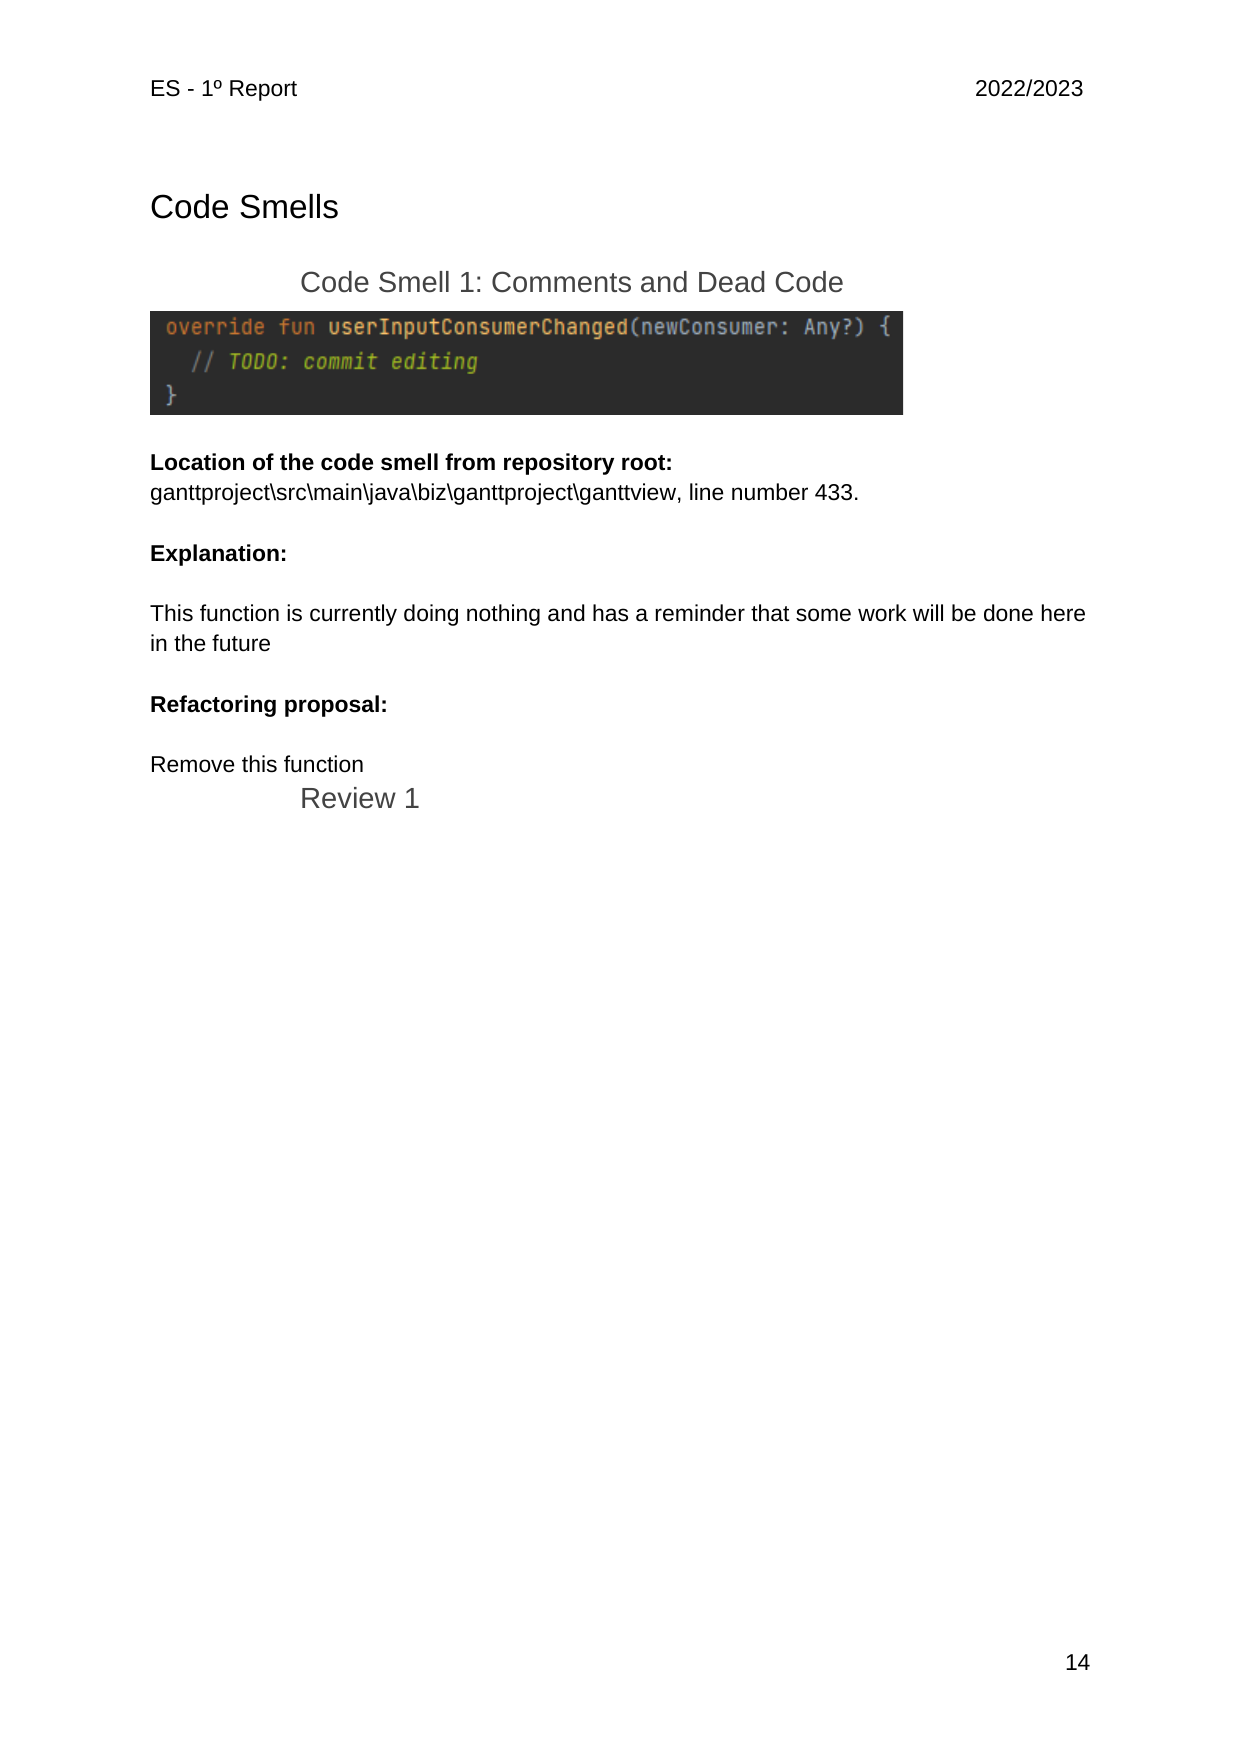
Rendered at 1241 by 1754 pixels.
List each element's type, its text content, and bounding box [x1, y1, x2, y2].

text Review 1 [150, 781, 1090, 815]
picture [150, 311, 904, 415]
text ganttproject\src\main\java\biz\ganttproject\ganttview, line number 433. [150, 479, 1090, 506]
text Refactoring proposal: [150, 691, 1090, 717]
text Remove this function [150, 751, 1090, 777]
text Location of the code smell from repository root: [150, 449, 1090, 475]
subtitle Code Smells [150, 187, 1090, 226]
subtitle Code Smell 1: Comments and Dead Code [150, 265, 1090, 298]
text Explanation: [150, 540, 1090, 566]
text This function is currently doing nothing and has a reminder that some work will be done here in the future [150, 600, 1090, 657]
